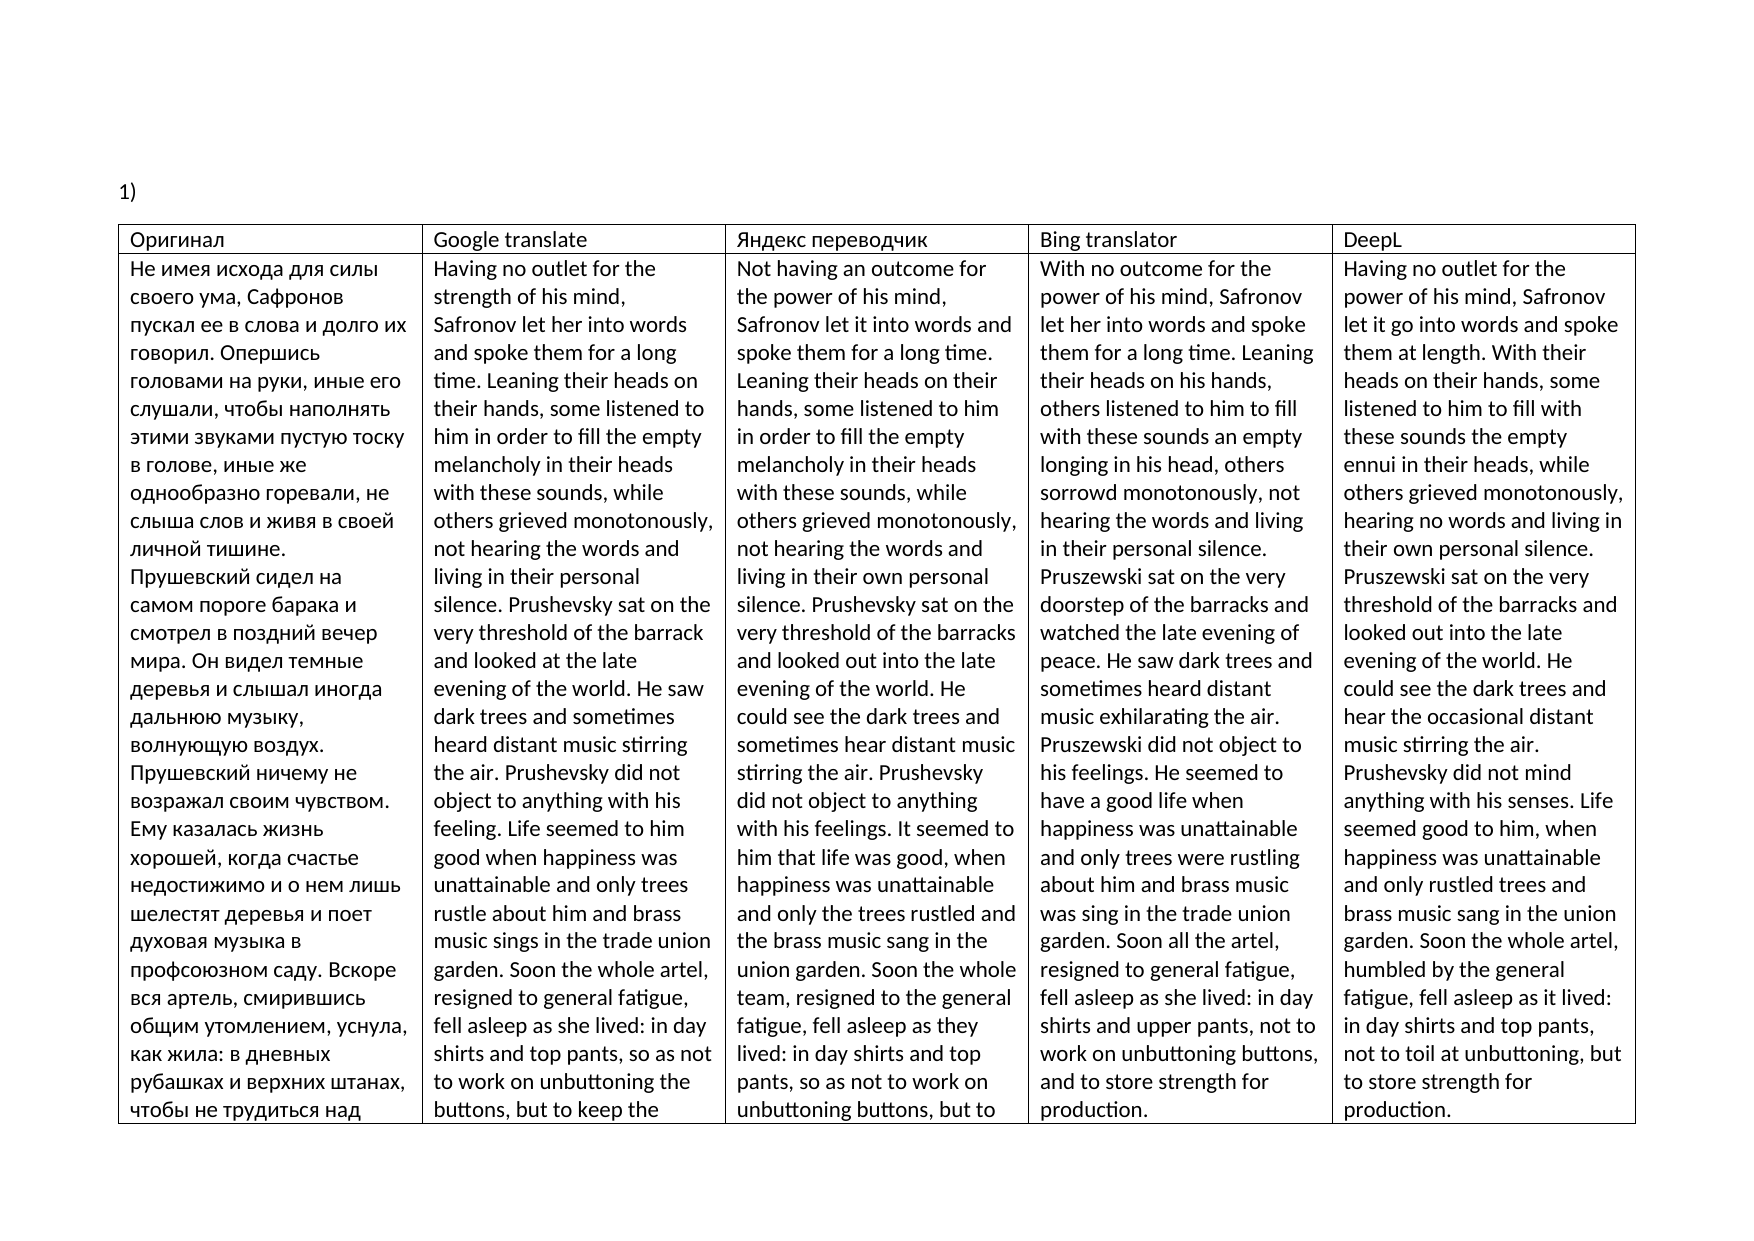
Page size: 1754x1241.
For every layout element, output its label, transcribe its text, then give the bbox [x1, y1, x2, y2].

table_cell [726, 254, 1028, 1123]
table_header Оригинал [119, 225, 422, 253]
text 1) [118, 177, 1636, 205]
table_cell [1333, 254, 1635, 1123]
table_header Яндекс переводчик [726, 225, 1028, 253]
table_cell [119, 254, 422, 1123]
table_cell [423, 254, 725, 1123]
table_header Google translate [423, 225, 725, 253]
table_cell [1029, 254, 1332, 1123]
table_header DeepL [1333, 225, 1635, 253]
table_header Bing translator [1029, 225, 1332, 253]
